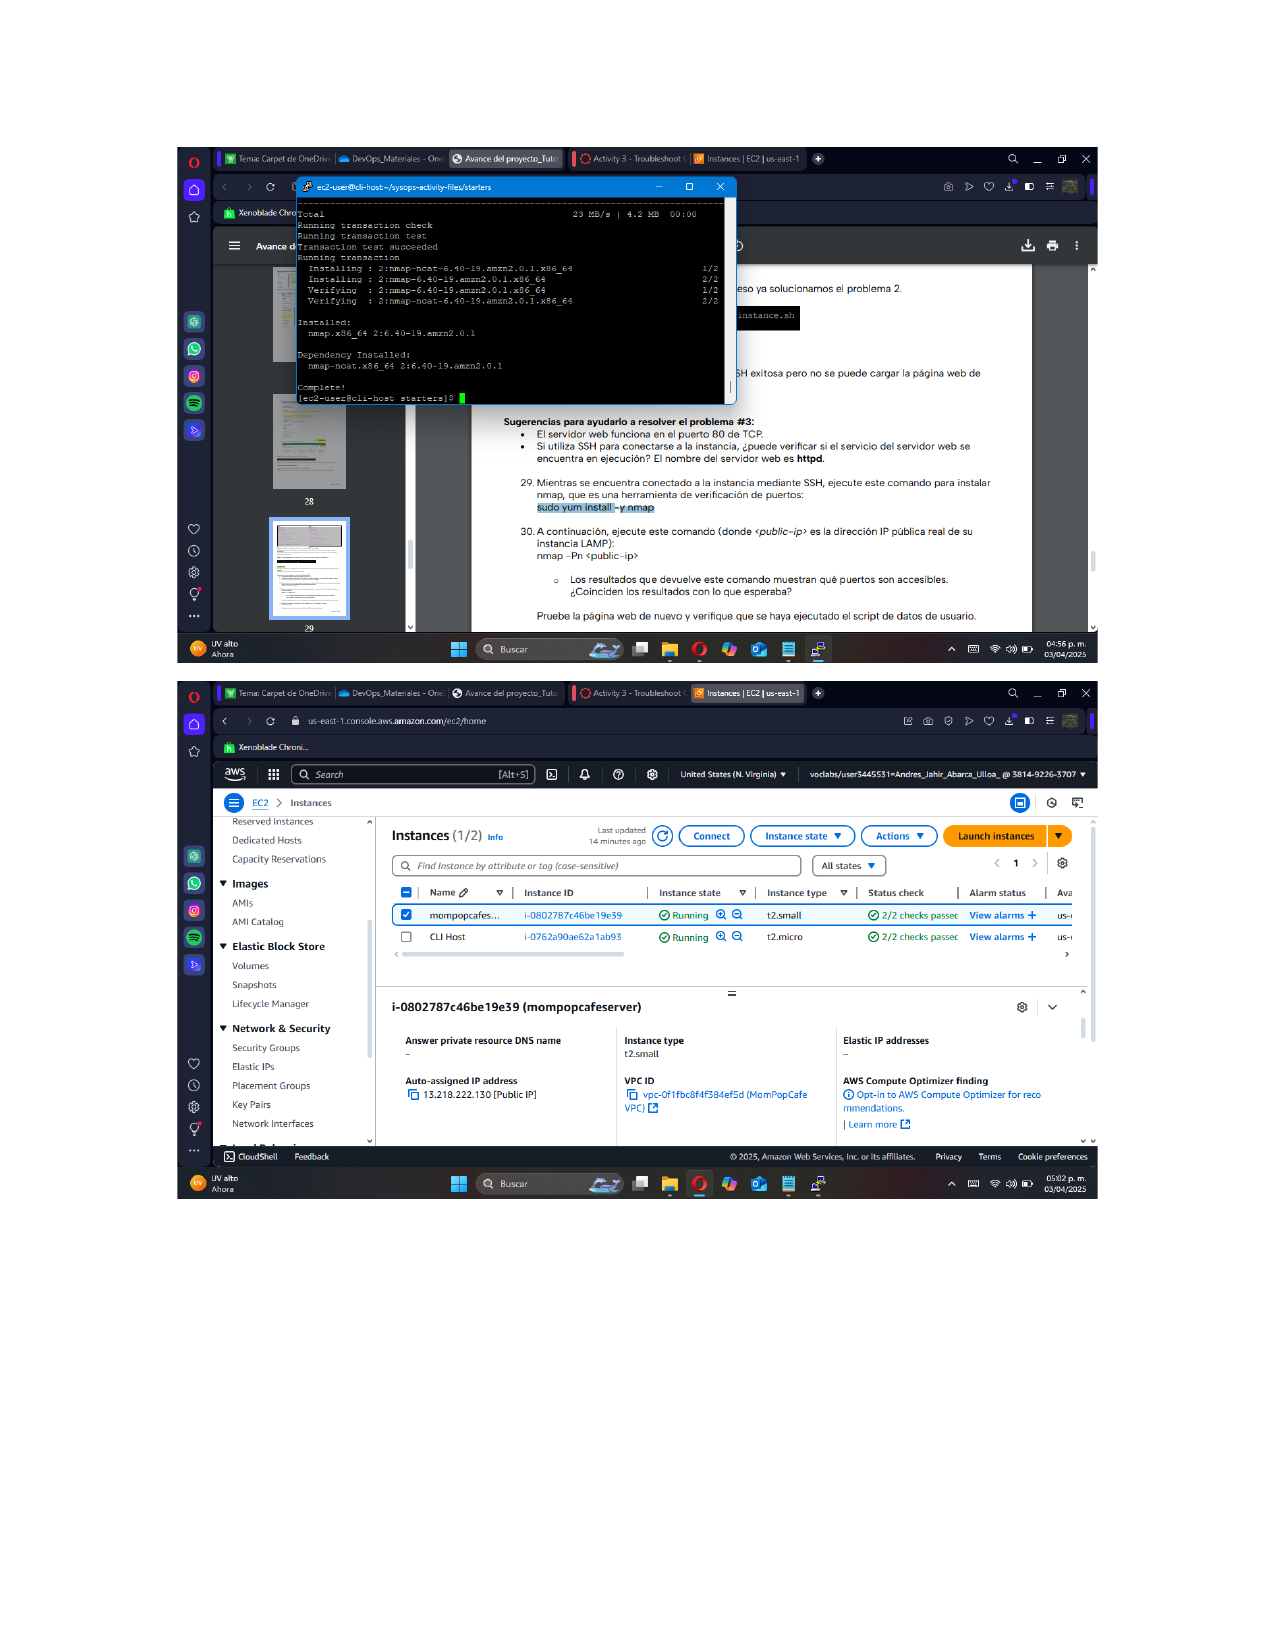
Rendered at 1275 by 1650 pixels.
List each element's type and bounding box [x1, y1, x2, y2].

picture [177, 681, 1098, 1199]
picture [177, 147, 1098, 663]
